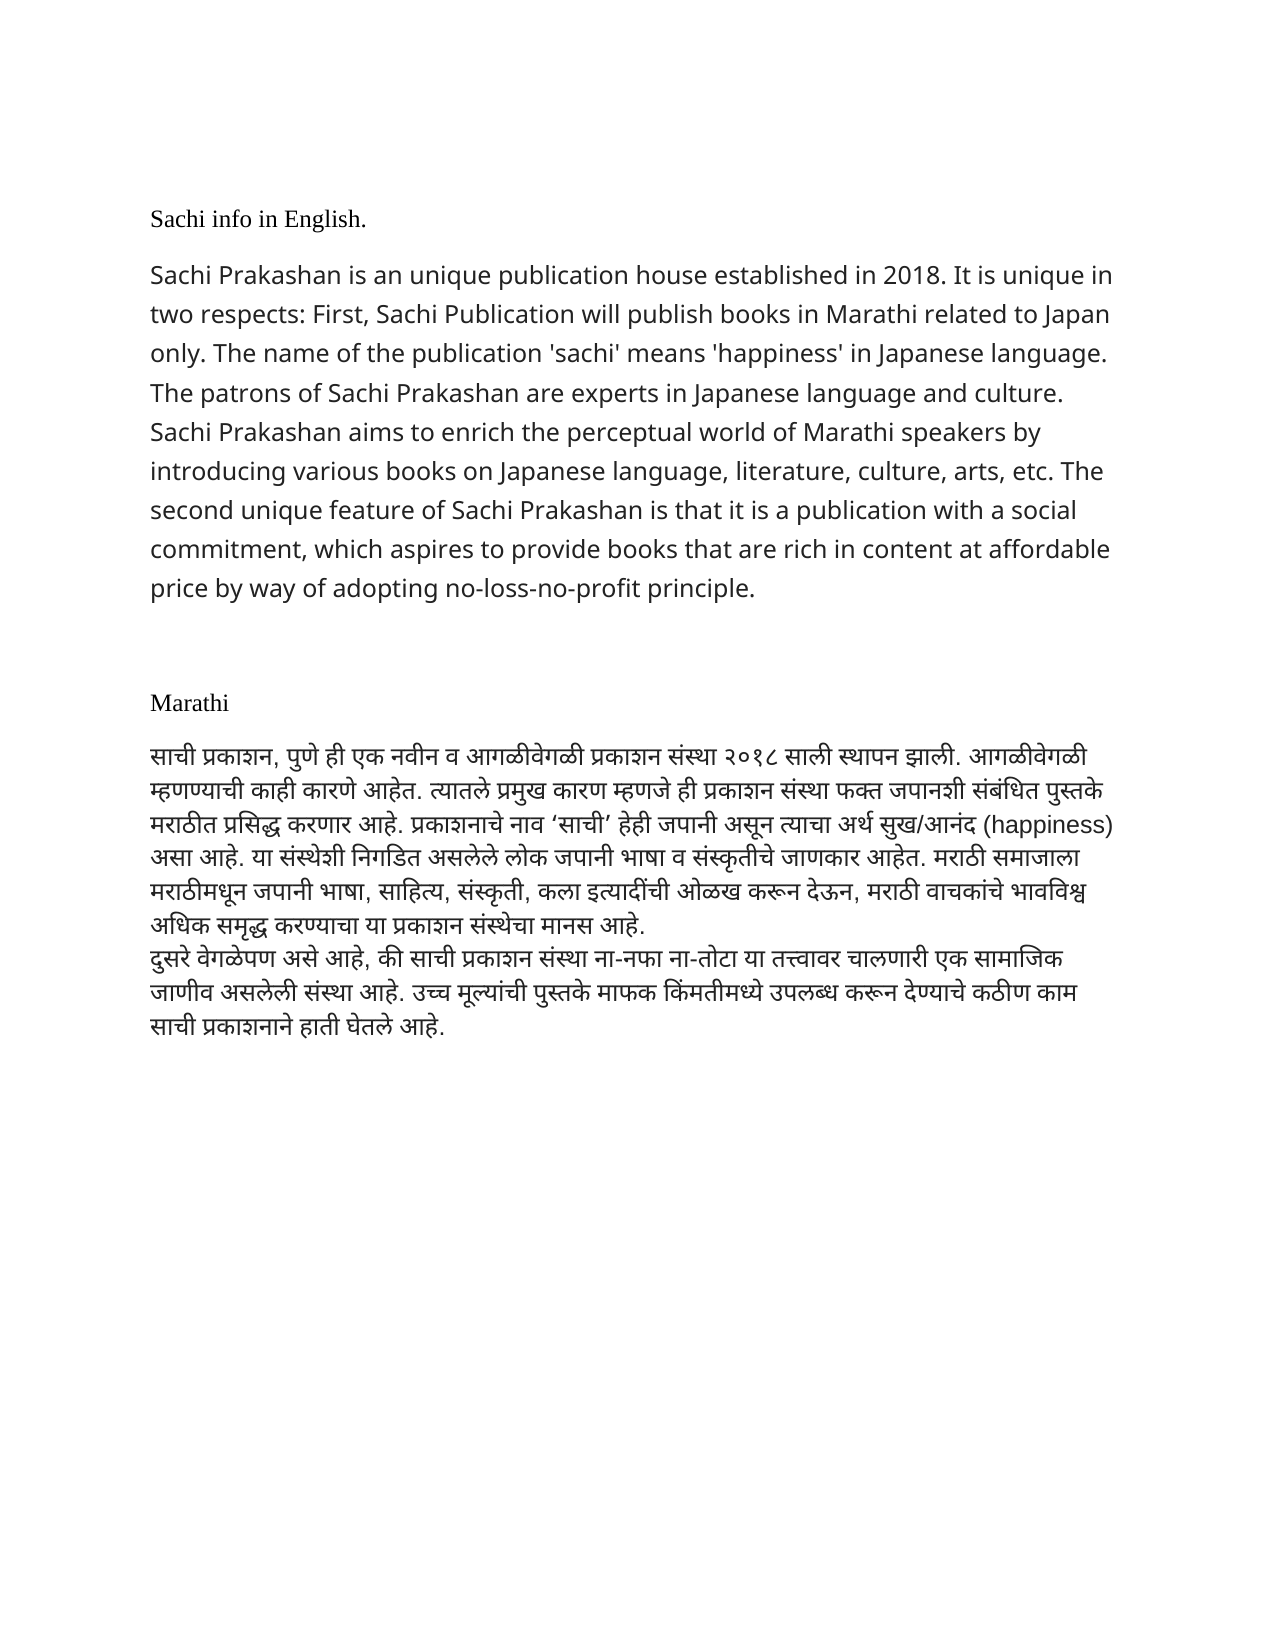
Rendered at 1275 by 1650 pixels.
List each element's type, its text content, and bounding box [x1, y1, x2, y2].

text Sachi info in English. [150, 204, 1125, 233]
text Sachi Prakashan is an unique publication house established in 2018. It is unique in two respects: First, Sachi Publication will publish books in Marathi related to Japan only. The name of the publication 'sachi' means 'happiness' in Japanese language. The patrons of Sachi Prakashan are experts in Japanese language and culture. Sachi Prakashan aims to enrich the perceptual world of Marathi speakers by introducing various books on Japanese language, literature, culture, arts, etc. The second unique feature of Sachi Prakashan is that it is a publication with a social commitment, which aspires to provide books that are rich in content at affordable price by way of adopting no-loss-no-profit principle. [150, 258, 1125, 605]
text Marathi [150, 688, 1125, 717]
text साची प्रकाशन, पुणे ही एक नवीन व आगळीवेगळी प्रकाशन संस्था २०१८ साली स्थापन झाली. आगळीवेगळी म्हणण्याची काही कारणे आहेत. त्यातले प्रमुख कारण म्हणजे ही प्रकाशन संस्था फक्त जपानशी संबंधित पुस्तके मराठीत प्रसिद्ध करणार आहे. प्रकाशनाचे नाव ‘साची’ हेही जपानी असून त्याचा अर्थ सुख/आनंद (happiness) असा आहे. या संस्थेशी निगडित असलेले लोक जपानी भाषा व संस्कृतीचे जाणकार आहेत. मराठी समाजाला मराठीमधून जपानी भाषा, साहित्य, संस्कृती, कला इत्यादींची ओळख करून देऊन, मराठी वाचकांचे भावविश्व अधिक समृद्ध करण्याचा या प्रकाशन संस्थेचा मानस आहे. [150, 742, 1125, 944]
text दुसरे वेगळेपण असे आहे, की साची प्रकाशन संस्था ना-नफा ना-तोटा या तत्त्वावर चालणारी एक सामाजिक जाणीव असलेली संस्था आहे. उच्च मूल्यांची पुस्तके माफक किंमतीमध्ये उपलब्ध करून देण्याचे कठीण काम साची प्रकाशनाने हाती घेतले आहे. [150, 944, 1125, 1045]
